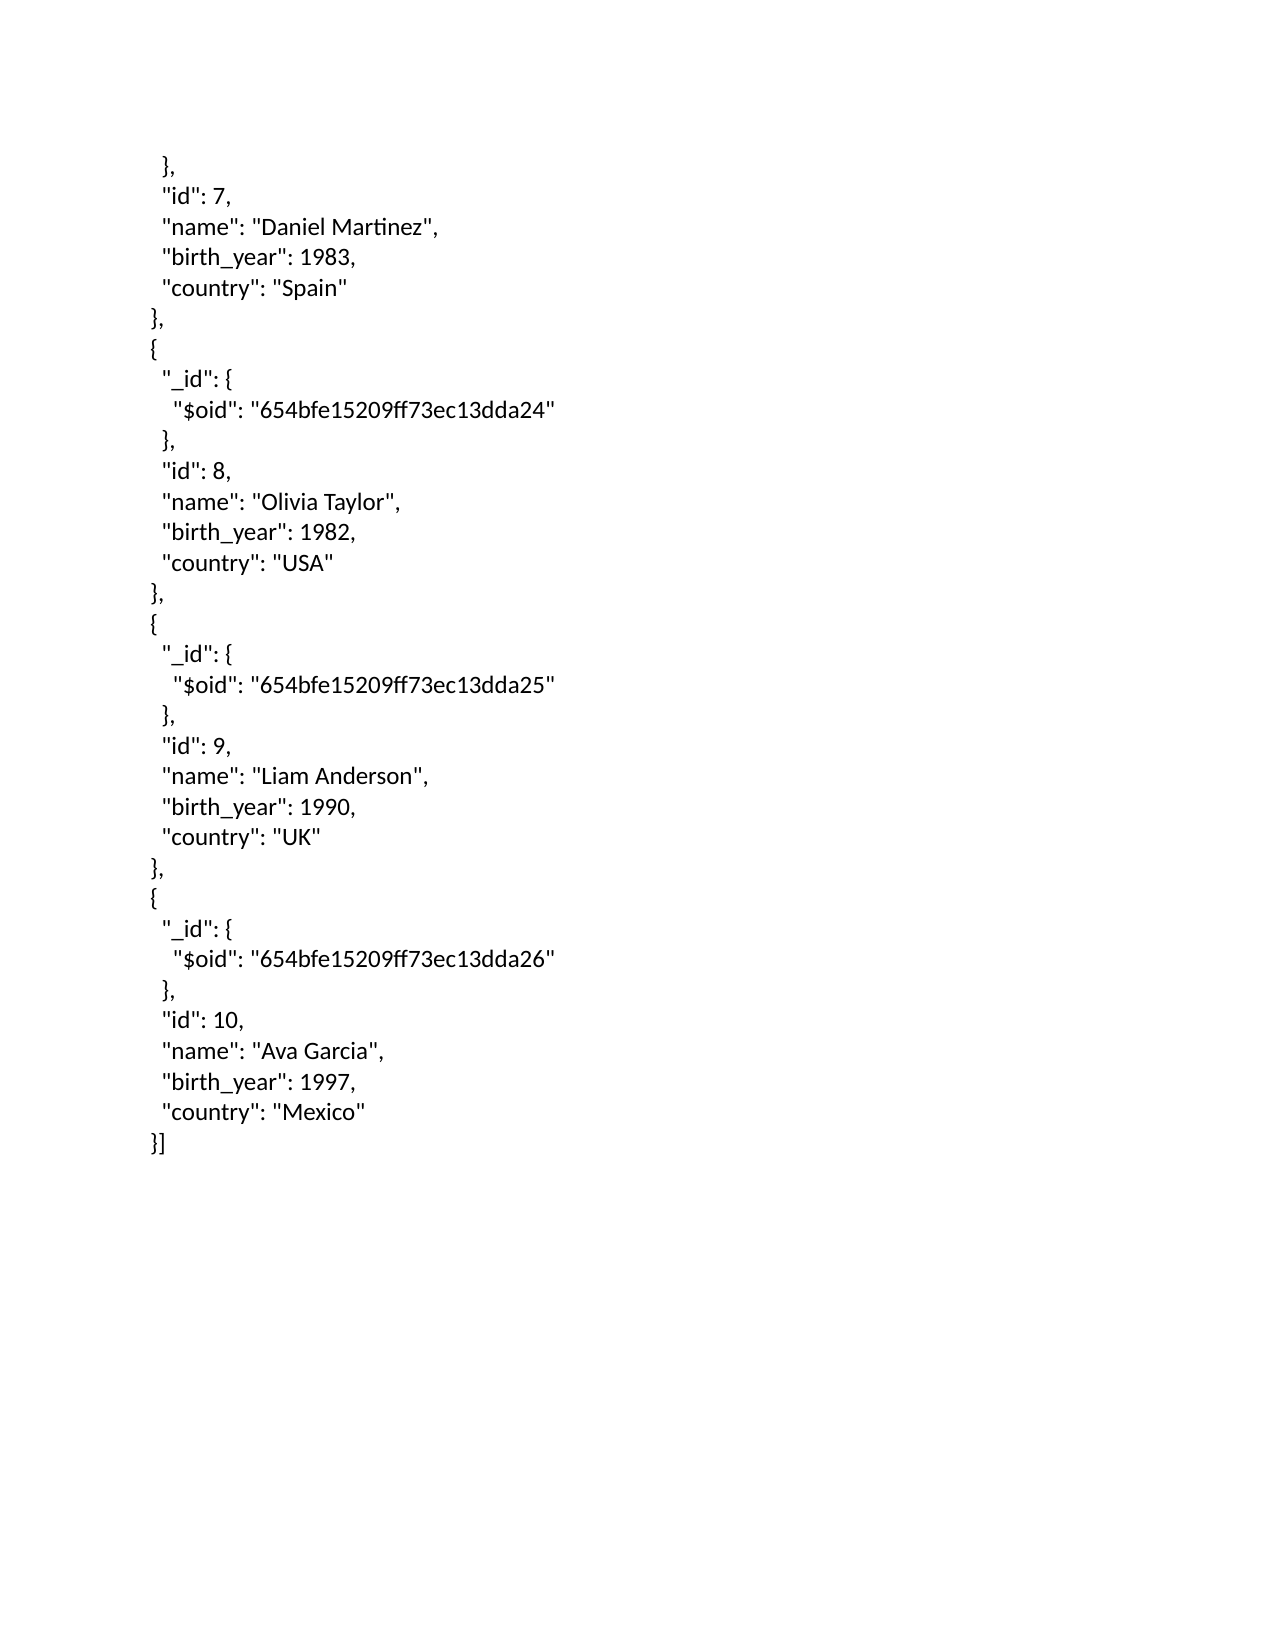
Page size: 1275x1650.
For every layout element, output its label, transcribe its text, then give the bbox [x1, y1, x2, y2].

text }, [150, 303, 1125, 333]
text "name": "Daniel Martinez", [150, 211, 1125, 242]
text "$oid": "654bfe15209ff73ec13dda24" [150, 394, 1125, 425]
text "name": "Liam Anderson", [150, 760, 1125, 791]
text }] [150, 1127, 1125, 1157]
text { [150, 608, 1125, 638]
text "birth_year": 1982, [150, 516, 1125, 547]
text "id": 7, [150, 181, 1125, 211]
text }, [150, 150, 1125, 181]
text "$oid": "654bfe15209ff73ec13dda26" [150, 943, 1125, 974]
text "birth_year": 1990, [150, 791, 1125, 821]
text "name": "Ava Garcia", [150, 1035, 1125, 1066]
text { [150, 882, 1125, 913]
text { [150, 333, 1125, 364]
text }, [150, 852, 1125, 882]
text "$oid": "654bfe15209ff73ec13dda25" [150, 669, 1125, 699]
text "country": "Mexico" [150, 1096, 1125, 1127]
text "country": "Spain" [150, 272, 1125, 303]
text "birth_year": 1997, [150, 1066, 1125, 1096]
text }, [150, 974, 1125, 1004]
text "_id": { [150, 364, 1125, 394]
text "_id": { [150, 913, 1125, 943]
text "id": 9, [150, 730, 1125, 760]
text "name": "Olivia Taylor", [150, 486, 1125, 516]
text "id": 10, [150, 1004, 1125, 1035]
text }, [150, 699, 1125, 730]
text }, [150, 425, 1125, 455]
text "_id": { [150, 638, 1125, 669]
text }, [150, 577, 1125, 608]
text "birth_year": 1983, [150, 242, 1125, 272]
text "country": "UK" [150, 821, 1125, 852]
text "country": "USA" [150, 547, 1125, 577]
text "id": 8, [150, 455, 1125, 486]
